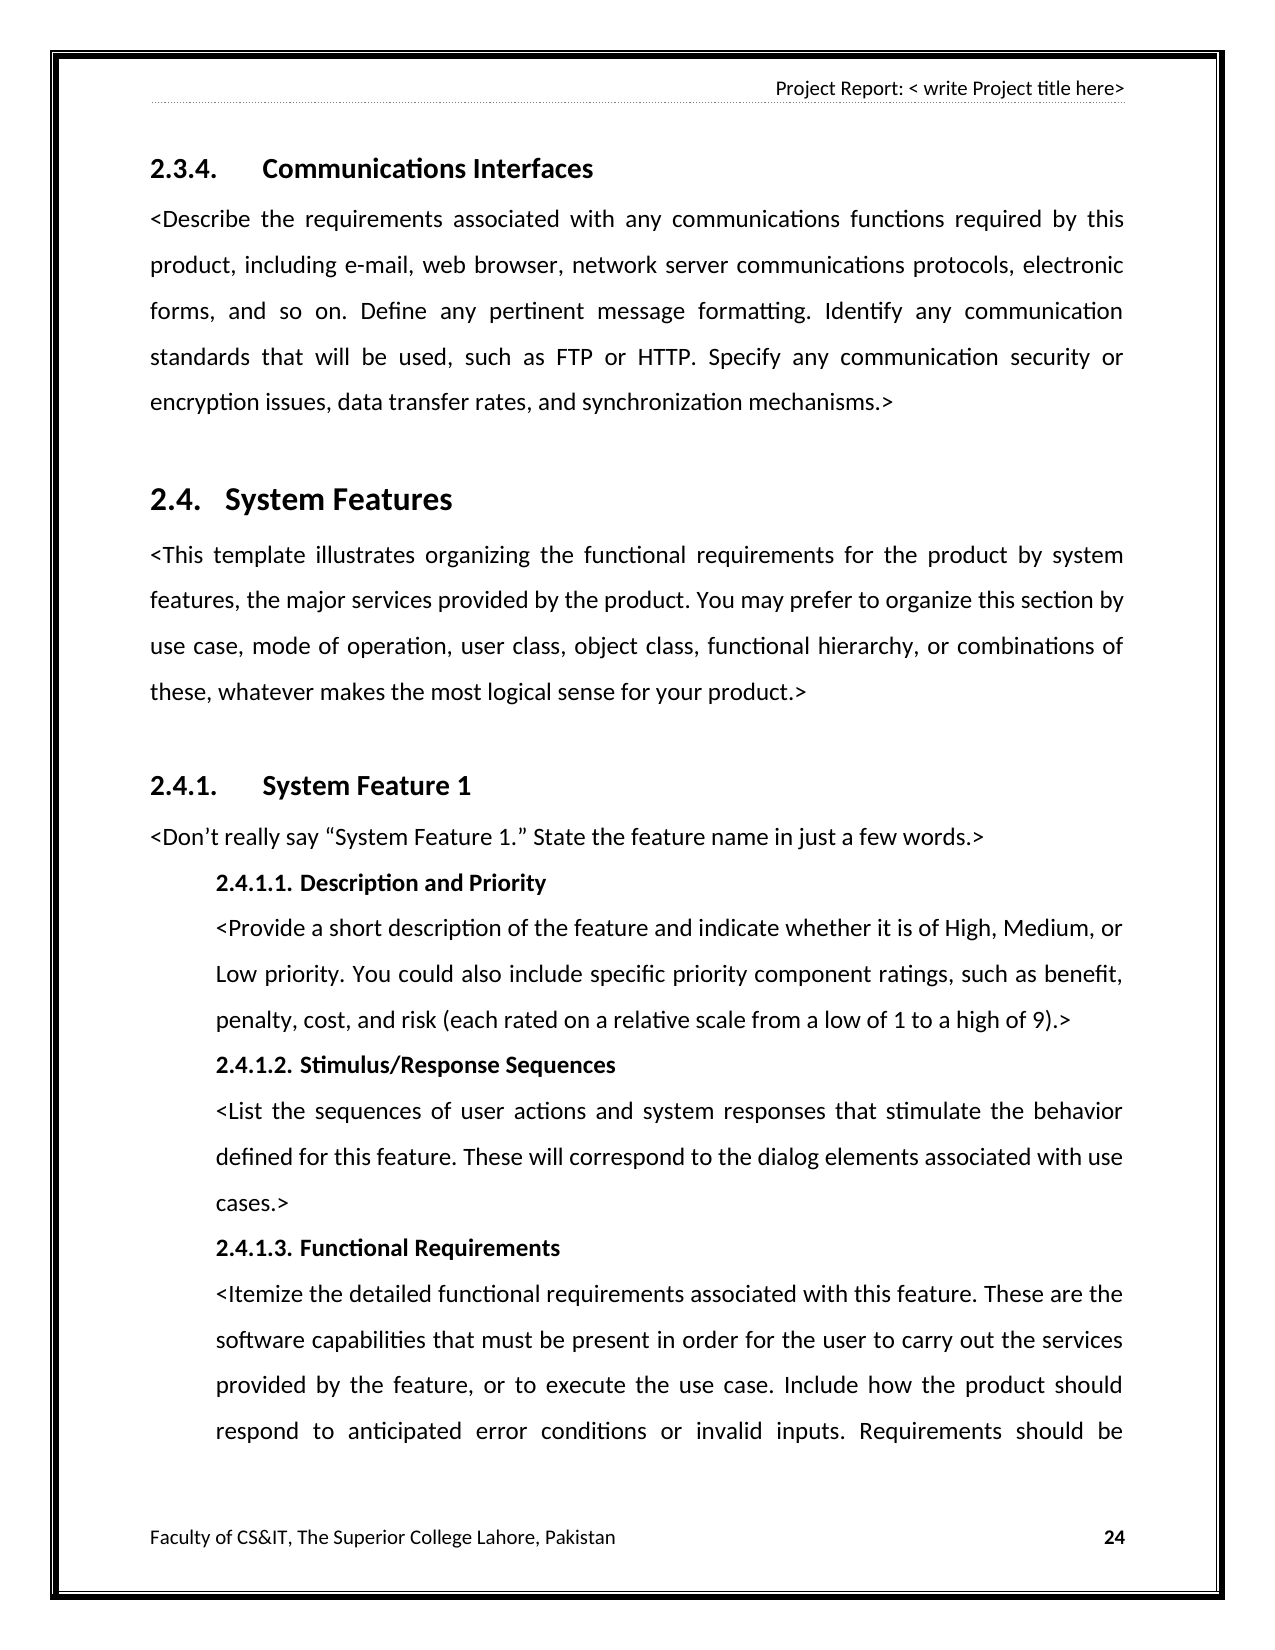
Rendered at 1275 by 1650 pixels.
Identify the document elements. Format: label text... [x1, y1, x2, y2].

subtitle Description and Priority [216, 867, 1125, 897]
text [216, 1278, 1125, 1446]
text <List the sequences of user actions and system responses that stimulate the behavior defined for this feature. These will correspond to the dialog elements associated with use cases.> [216, 1095, 1125, 1217]
subtitle Functional Requirements [216, 1232, 1125, 1263]
subtitle System Features [150, 478, 1125, 518]
text <Don’t really say “System Feature 1.” State the feature name in just a few words.> [150, 821, 1125, 851]
text <Provide a short description of the feature and indicate whether it is of High, Medium, or Low priority. You could also include specific priority component ratings, such as benefit, penalty, cost, and risk (each rated on a relative scale from a low of 1 to a high of 9).> [216, 912, 1125, 1034]
subtitle Communications Interfaces [150, 150, 1125, 186]
subtitle Stimulus/Response Sequences [216, 1049, 1125, 1080]
subtitle System Feature 1 [150, 767, 1125, 803]
text <Describe the requirements associated with any communications functions required by this product, including e-mail, web browser, network server communications protocols, electronic forms, and so on. Define any pertinent message formatting. Identify any communication standards that will be used, such as FTP or HTTP. Specify any communication security or encryption issues, data transfer rates, and synchronization mechanisms.> [150, 203, 1125, 417]
text <This template illustrates organizing the functional requirements for the product by system features, the major services provided by the product. You may prefer to organize this section by use case, mode of operation, user class, object class, functional hierarchy, or combinations of these, whatever makes the most logical sense for your product.> [150, 539, 1125, 707]
